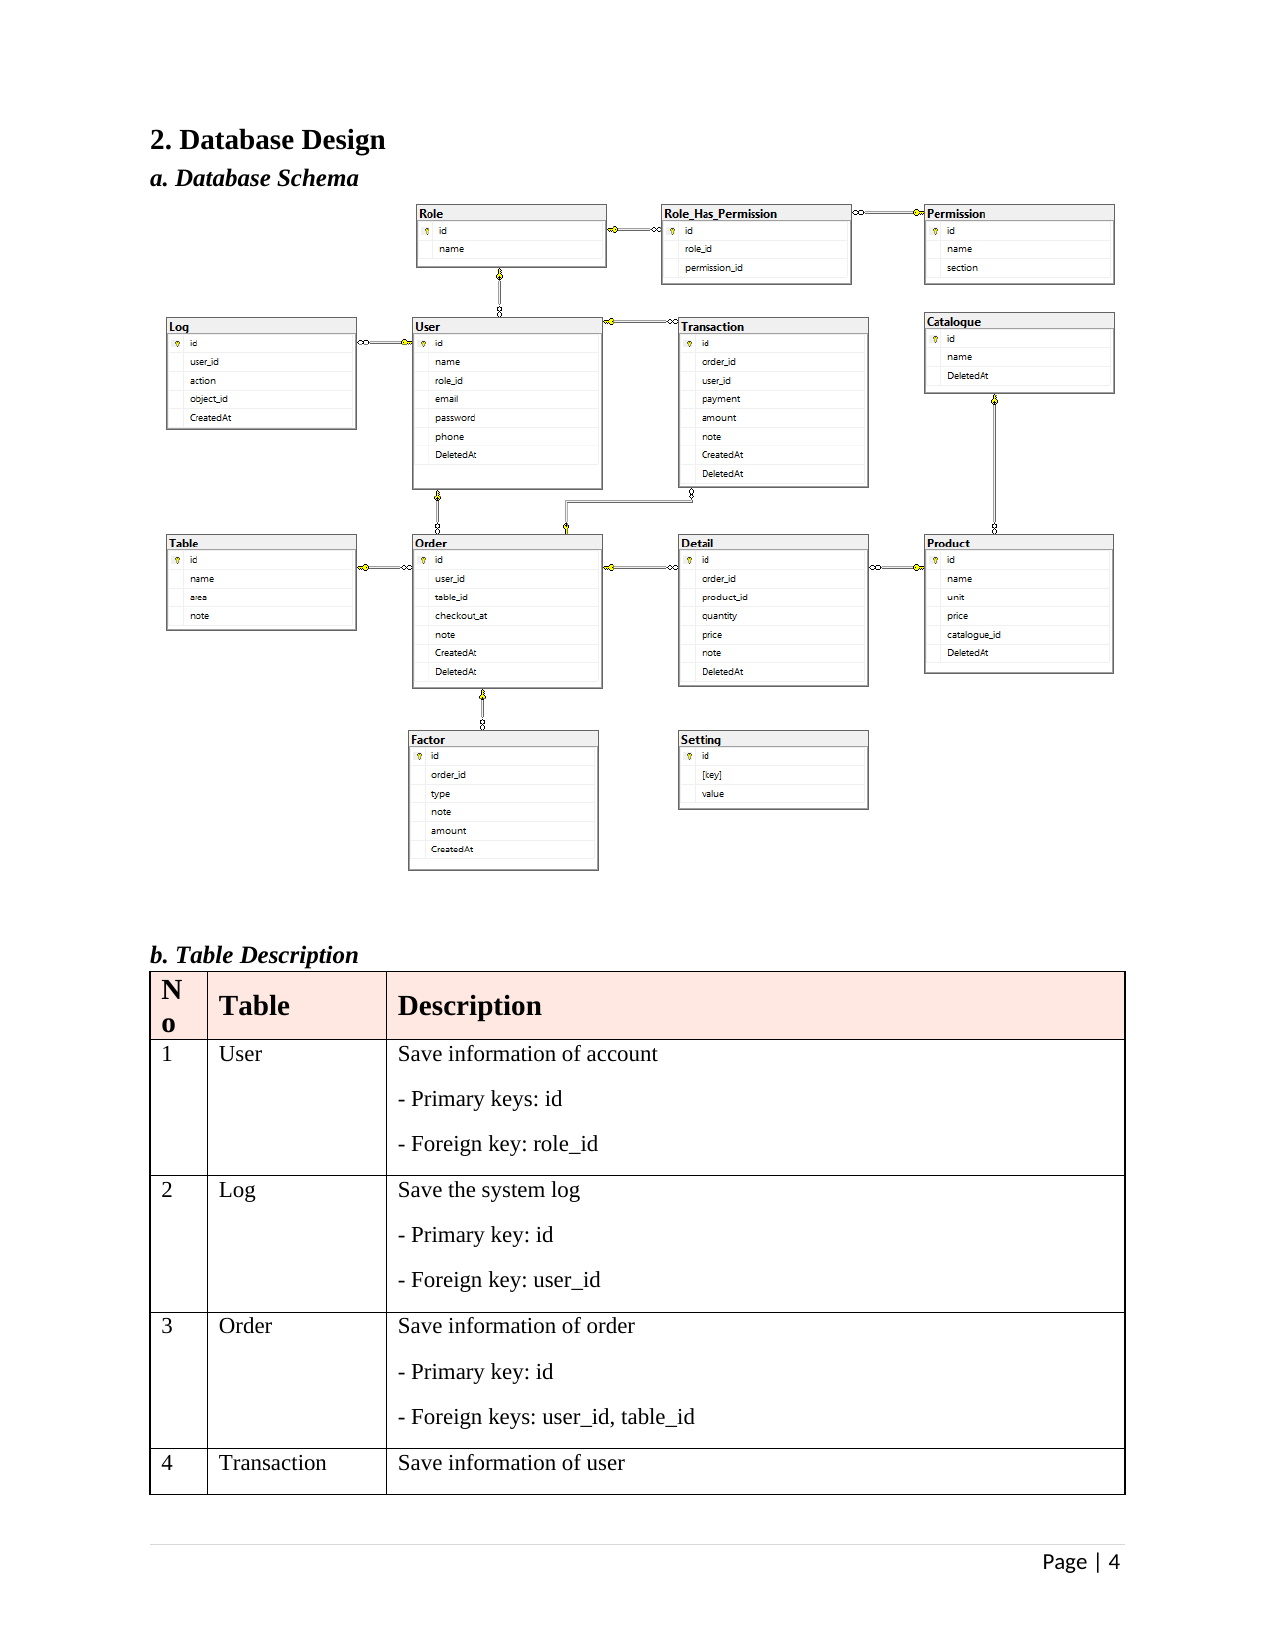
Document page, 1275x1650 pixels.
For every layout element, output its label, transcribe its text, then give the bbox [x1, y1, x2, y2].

subtitle a. Database Schema [150, 163, 1125, 191]
table_cell Save information of order - Primary key: id - Foreign keys: user_id, table_id [387, 1313, 1124, 1448]
table_cell 3 [151, 1313, 207, 1448]
table_cell 4 [151, 1449, 207, 1494]
subtitle b. Table Description [150, 940, 1125, 968]
table_cell Log [208, 1176, 386, 1312]
table_header No [151, 972, 207, 1039]
picture [150, 193, 1124, 901]
table_cell Save information of account - Primary keys: id - Foreign key: role_id [387, 1040, 1124, 1175]
table_cell Order [208, 1313, 386, 1448]
table_cell 2 [151, 1176, 207, 1312]
table_header Table [208, 972, 386, 1039]
table_cell 1 [151, 1040, 207, 1175]
table_header Description [387, 972, 1124, 1039]
table_cell Transaction [208, 1449, 386, 1494]
table_cell User [208, 1040, 386, 1175]
subtitle 2. Database Design [150, 122, 1125, 156]
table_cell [387, 1449, 1124, 1494]
table_cell Save the system log - Primary key: id - Foreign key: user_id [387, 1176, 1124, 1312]
